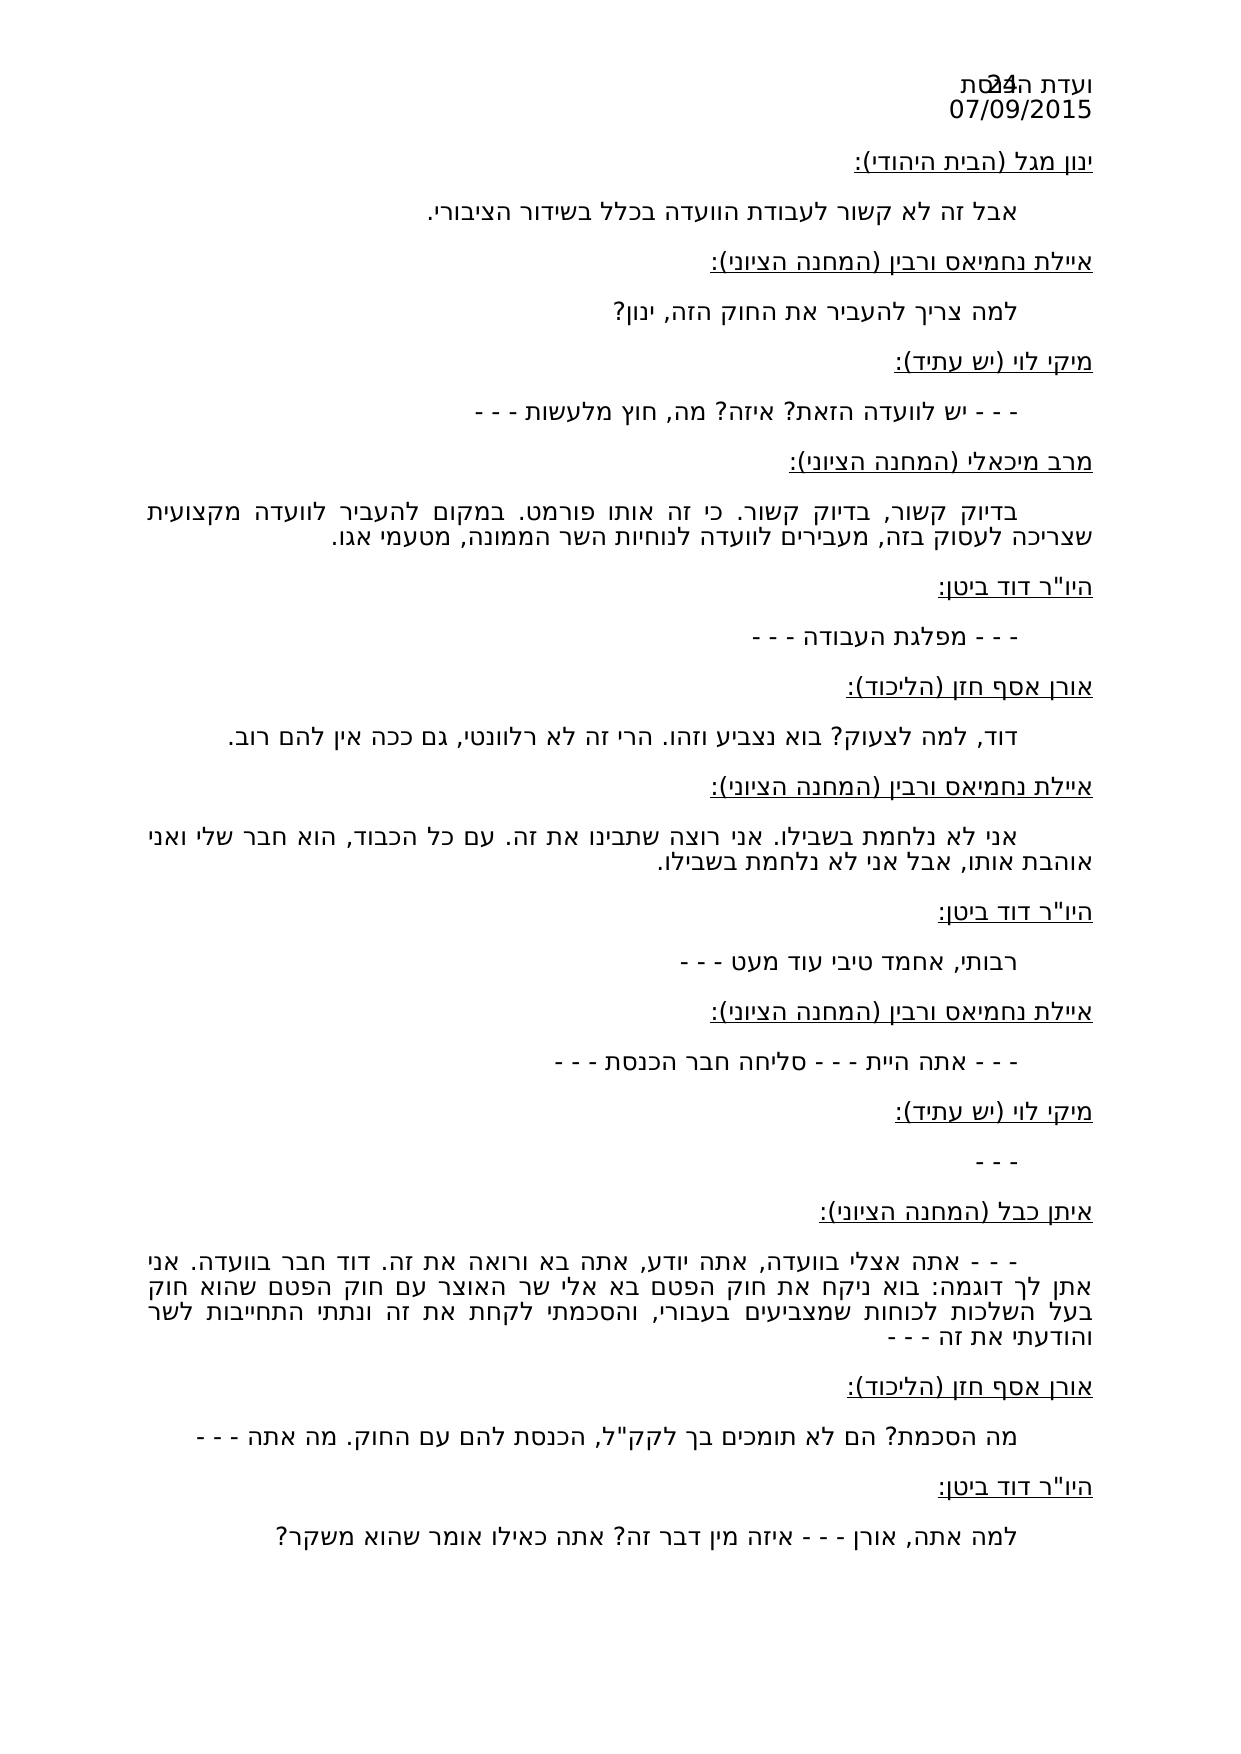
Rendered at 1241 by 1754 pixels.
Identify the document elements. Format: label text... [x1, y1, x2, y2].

text - - - אתה אצלי בוועדה, אתה יודע, אתה בא ורואה את זה. דוד חבר בוועדה. אני אתן לך דוגמה: בוא ניקח את חוק הפטם בא אלי שר האוצר עם חוק הפטם שהוא חוק בעל השלכות לכוחות שמצביעים בעבורי, והסכמתי לקחת את זה ונתתי התחייבות לשר והודעתי את זה - - - [147, 1250, 1093, 1350]
text מה הסכמת? הם לא תומכים בך לקק"ל, הכנסת להם עם החוק. מה אתה - - - [147, 1425, 1093, 1450]
text אורן אסף חזן (הליכוד): [147, 1375, 1093, 1400]
text רבותי, אחמד טיבי עוד מעט - - - [147, 950, 1093, 975]
text מרב מיכאלי (המחנה הציוני): [147, 450, 1093, 475]
text מיקי לוי (יש עתיד): [147, 350, 1093, 375]
text למה צריך להעביר את החוק הזה, ינון? [147, 300, 1093, 325]
text - - - [147, 1150, 1093, 1175]
text אני לא נלחמת בשבילו. אני רוצה שתבינו את זה. עם כל הכבוד, הוא חבר שלי ואני אוהבת אותו, אבל אני לא נלחמת בשבילו. [147, 825, 1093, 875]
text אבל זה לא קשור לעבודת הוועדה בכלל בשידור הציבורי. [147, 200, 1093, 225]
text היו"ר דוד ביטן: [147, 900, 1093, 925]
text ינון מגל (הבית היהודי): [147, 150, 1093, 175]
text בדיוק קשור, בדיוק קשור. כי זה אותו פורמט. במקום להעביר לוועדה מקצועית שצריכה לעסוק בזה, מעבירים לוועדה לנוחיות השר הממונה, מטעמי אגו. [147, 500, 1093, 550]
text היו"ר דוד ביטן: [147, 1475, 1093, 1500]
text איילת נחמיאס ורבין (המחנה הציוני): [147, 775, 1093, 800]
text דוד, למה לצעוק? בוא נצביע וזהו. הרי זה לא רלוונטי, גם ככה אין להם רוב. [147, 725, 1093, 750]
text - - - מפלגת העבודה - - - [147, 625, 1093, 650]
text איתן כבל (המחנה הציוני): [147, 1200, 1093, 1225]
text אורן אסף חזן (הליכוד): [147, 675, 1093, 700]
text איילת נחמיאס ורבין (המחנה הציוני): [147, 1000, 1093, 1025]
text למה אתה, אורן - - - איזה מין דבר זה? אתה כאילו אומר שהוא משקר? [147, 1525, 1093, 1550]
text מיקי לוי (יש עתיד): [147, 1100, 1093, 1125]
text היו"ר דוד ביטן: [147, 575, 1093, 600]
text איילת נחמיאס ורבין (המחנה הציוני): [147, 250, 1093, 275]
text - - - יש לוועדה הזאת? איזה? מה, חוץ מלעשות - - - [147, 400, 1093, 425]
text - - - אתה היית - - - סליחה חבר הכנסת - - - [147, 1050, 1093, 1075]
